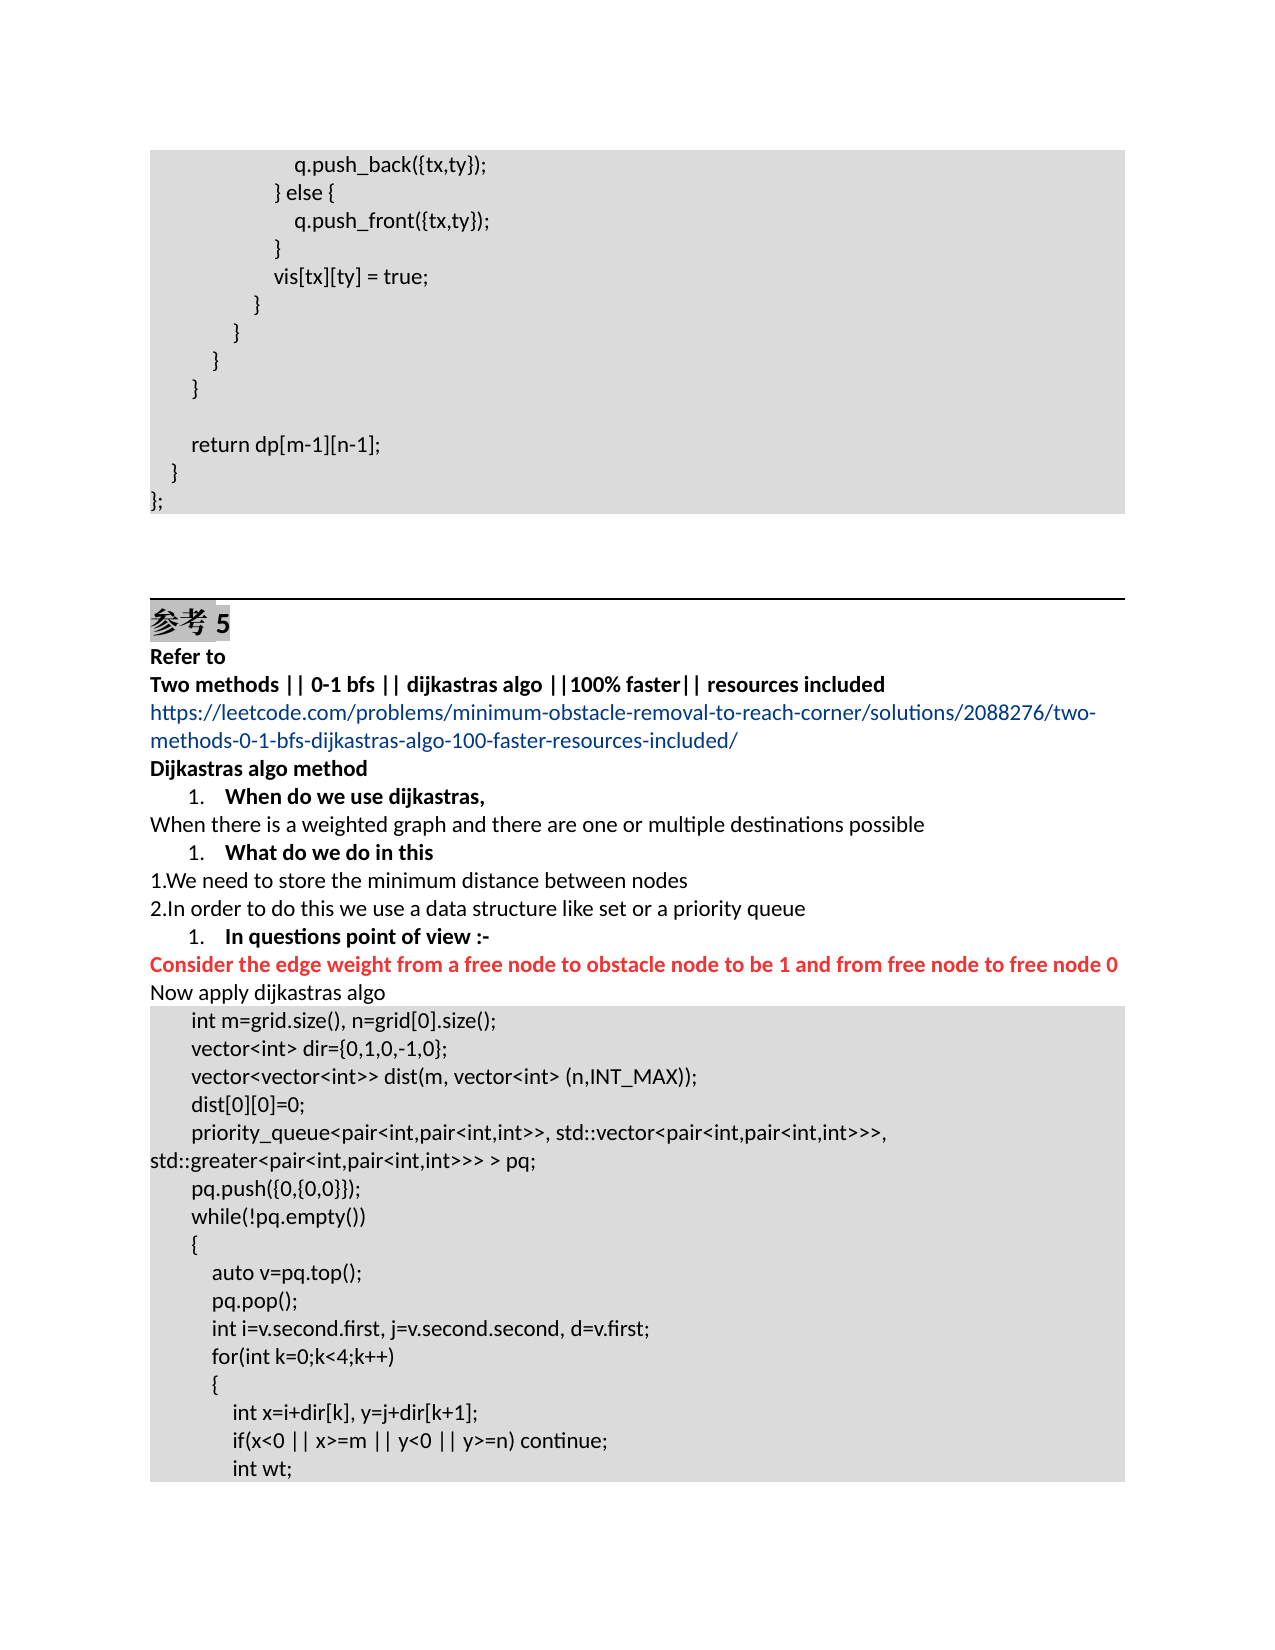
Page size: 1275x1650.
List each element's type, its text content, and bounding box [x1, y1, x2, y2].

text for(int k=0;k<4;k++) [150, 1342, 1125, 1370]
text { [150, 1230, 1125, 1258]
text } [150, 290, 1125, 318]
text vector<int> dir={0,1,0,-1,0}; [150, 1034, 1125, 1062]
text int wt; [150, 1454, 1125, 1482]
text Dijkastras algo method [150, 754, 1125, 782]
text Consider the edge weight from a free node to obstacle node to be 1 and from free node to free node 0 [150, 950, 1125, 978]
text When there is a weighted graph and there are one or multiple destinations possible [150, 810, 1125, 838]
text int i=v.second.first, j=v.second.second, d=v.first; [150, 1314, 1125, 1342]
text q.push_back({tx,ty}); [150, 150, 1125, 178]
text }; [150, 486, 1125, 514]
text Refer to [150, 642, 1125, 670]
text 2.In order to do this we use a data structure like set or a priority queue [150, 894, 1125, 922]
text dist[0][0]=0; [150, 1090, 1125, 1118]
text Two methods || 0-1 bfs || dijkastras algo ||100% faster|| resources included [150, 670, 1125, 698]
text vis[tx][ty] = true; [150, 262, 1125, 290]
text } [150, 346, 1125, 374]
text pq.push({0,{0,0}}); [150, 1174, 1125, 1202]
text auto v=pq.top(); [150, 1258, 1125, 1286]
text while(!pq.empty()) [150, 1202, 1125, 1230]
text https://leetcode.com/problems/minimum-obstacle-removal-to-reach-corner/solutions/2088276/two-methods-0-1-bfs-dijkastras-algo-100-faster-resources-included/ [150, 698, 1125, 754]
list In questions point of view :- [187, 922, 1125, 950]
text } [150, 318, 1125, 346]
text priority_queue<pair<int,pair<int,int>>, std::vector<pair<int,pair<int,int>>>, std::greater<pair<int,pair<int,int>>> > pq; [150, 1118, 1125, 1174]
text int m=grid.size(), n=grid[0].size(); [150, 1006, 1125, 1034]
text 1.We need to store the minimum distance between nodes [150, 866, 1125, 894]
text } else { [150, 178, 1125, 206]
text pq.pop(); [150, 1286, 1125, 1314]
text Now apply dijkastras algo [150, 978, 1125, 1006]
text { [150, 1370, 1125, 1398]
text return dp[m-1][n-1]; [150, 430, 1125, 458]
text 参考 5 [216, 600, 1125, 642]
text } [150, 234, 1125, 262]
text } [150, 374, 1125, 402]
text int x=i+dir[k], y=j+dir[k+1]; [150, 1398, 1125, 1426]
list When do we use dijkastras, [187, 782, 1125, 810]
text vector<vector<int>> dist(m, vector<int> (n,INT_MAX)); [150, 1062, 1125, 1090]
text q.push_front({tx,ty}); [150, 206, 1125, 234]
text } [150, 458, 1125, 486]
list What do we do in this [187, 838, 1125, 866]
text if(x<0 || x>=m || y<0 || y>=n) continue; [150, 1426, 1125, 1454]
